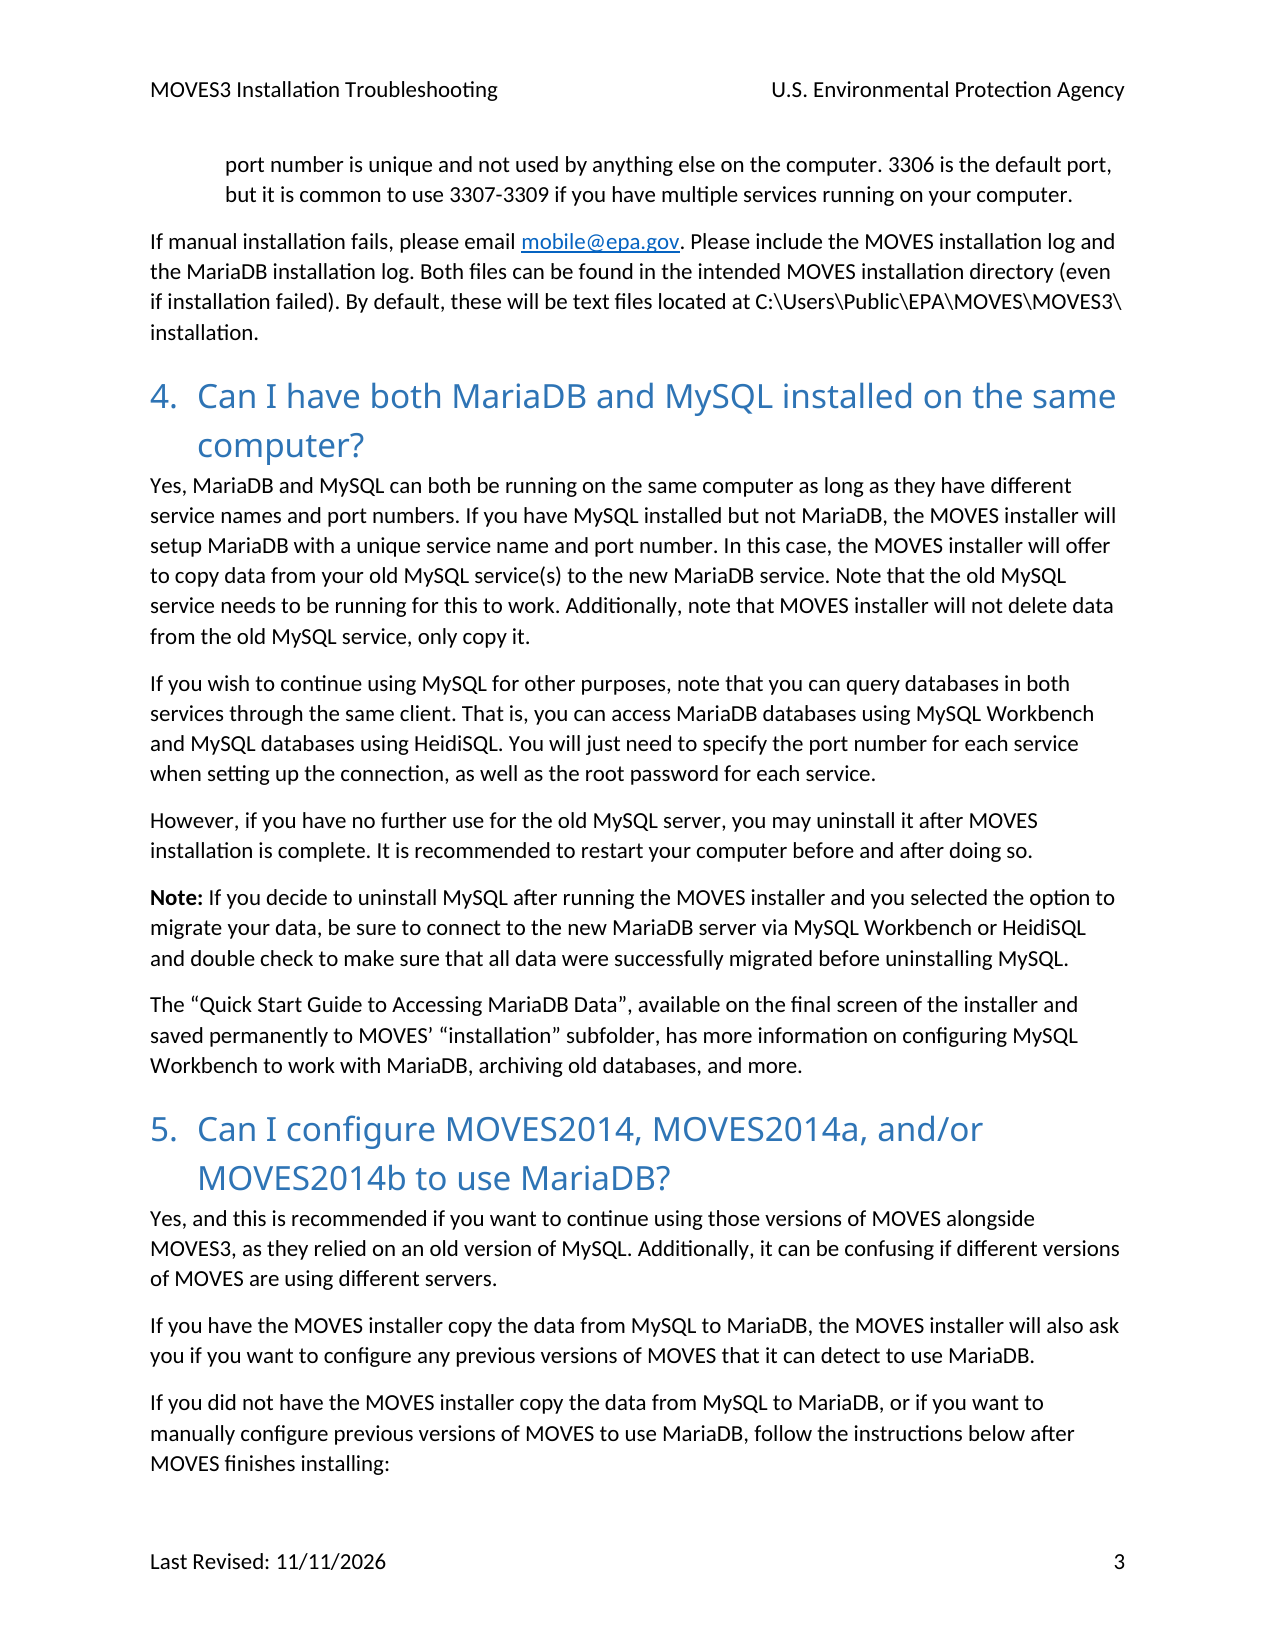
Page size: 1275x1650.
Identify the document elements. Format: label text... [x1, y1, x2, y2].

subtitle Can I configure MOVES2014, MOVES2014a, and/or MOVES2014b to use MariaDB? [150, 1106, 1125, 1201]
text However, if you have no further use for the old MySQL server, you may uninstall it after MOVES installation is complete. It is recommended to restart your computer before and after doing so. [150, 806, 1125, 864]
text If manual installation fails, please email mobile@epa.gov. Please include the MOVES installation log and the MariaDB installation log. Both files can be found in the intended MOVES installation directory (even if installation failed). By default, these will be text files located at C:\Users\Public\EPA\MOVES\MOVES3\installation. [150, 227, 1125, 346]
text If you wish to continue using MySQL for other purposes, note that you can query databases in both services through the same client. That is, you can access MariaDB databases using MySQL Workbench and MySQL databases using HeidiSQL. You will just need to specify the port number for each service when setting up the connection, as well as the root password for each service. [150, 669, 1125, 787]
text Yes, and this is recommended if you want to continue using those versions of MOVES alongside MOVES3, as they relied on an old version of MySQL. Additionally, it can be confusing if different versions of MOVES are using different servers. [150, 1204, 1125, 1293]
text Yes, MariaDB and MySQL can both be running on the same computer as long as they have different service names and port numbers. If you have MySQL installed but not MariaDB, the MOVES installer will setup MariaDB with a unique service name and port number. In this case, the MOVES installer will offer to copy data from your old MySQL service(s) to the new MariaDB service. Note that the old MySQL service needs to be running for this to work. Additionally, note that MOVES installer will not delete data from the old MySQL service, only copy it. [150, 471, 1125, 650]
text The “Quick Start Guide to Accessing MariaDB Data”, available on the final screen of the installer and saved permanently to MOVES’ “installation” subfolder, has more information on configuring MySQL Workbench to work with MariaDB, archiving old databases, and more. [150, 991, 1125, 1079]
text If you did not have the MOVES installer copy the data from MySQL to MariaDB, or if you want to manually configure previous versions of MOVES to use MariaDB, follow the instructions below after MOVES finishes installing: [150, 1388, 1125, 1477]
subtitle Can I have both MariaDB and MySQL installed on the same computer? [150, 373, 1125, 467]
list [187, 150, 1125, 208]
text If you have the MOVES installer copy the data from MySQL to MariaDB, the MOVES installer will also ask you if you want to configure any previous versions of MOVES that it can detect to use MariaDB. [150, 1311, 1125, 1370]
text Note: If you decide to uninstall MySQL after running the MOVES installer and you selected the option to migrate your data, be sure to connect to the new MariaDB server via MySQL Workbench or HeidiSQL and double check to make sure that all data were successfully migrated before uninstalling MySQL. [150, 883, 1125, 972]
